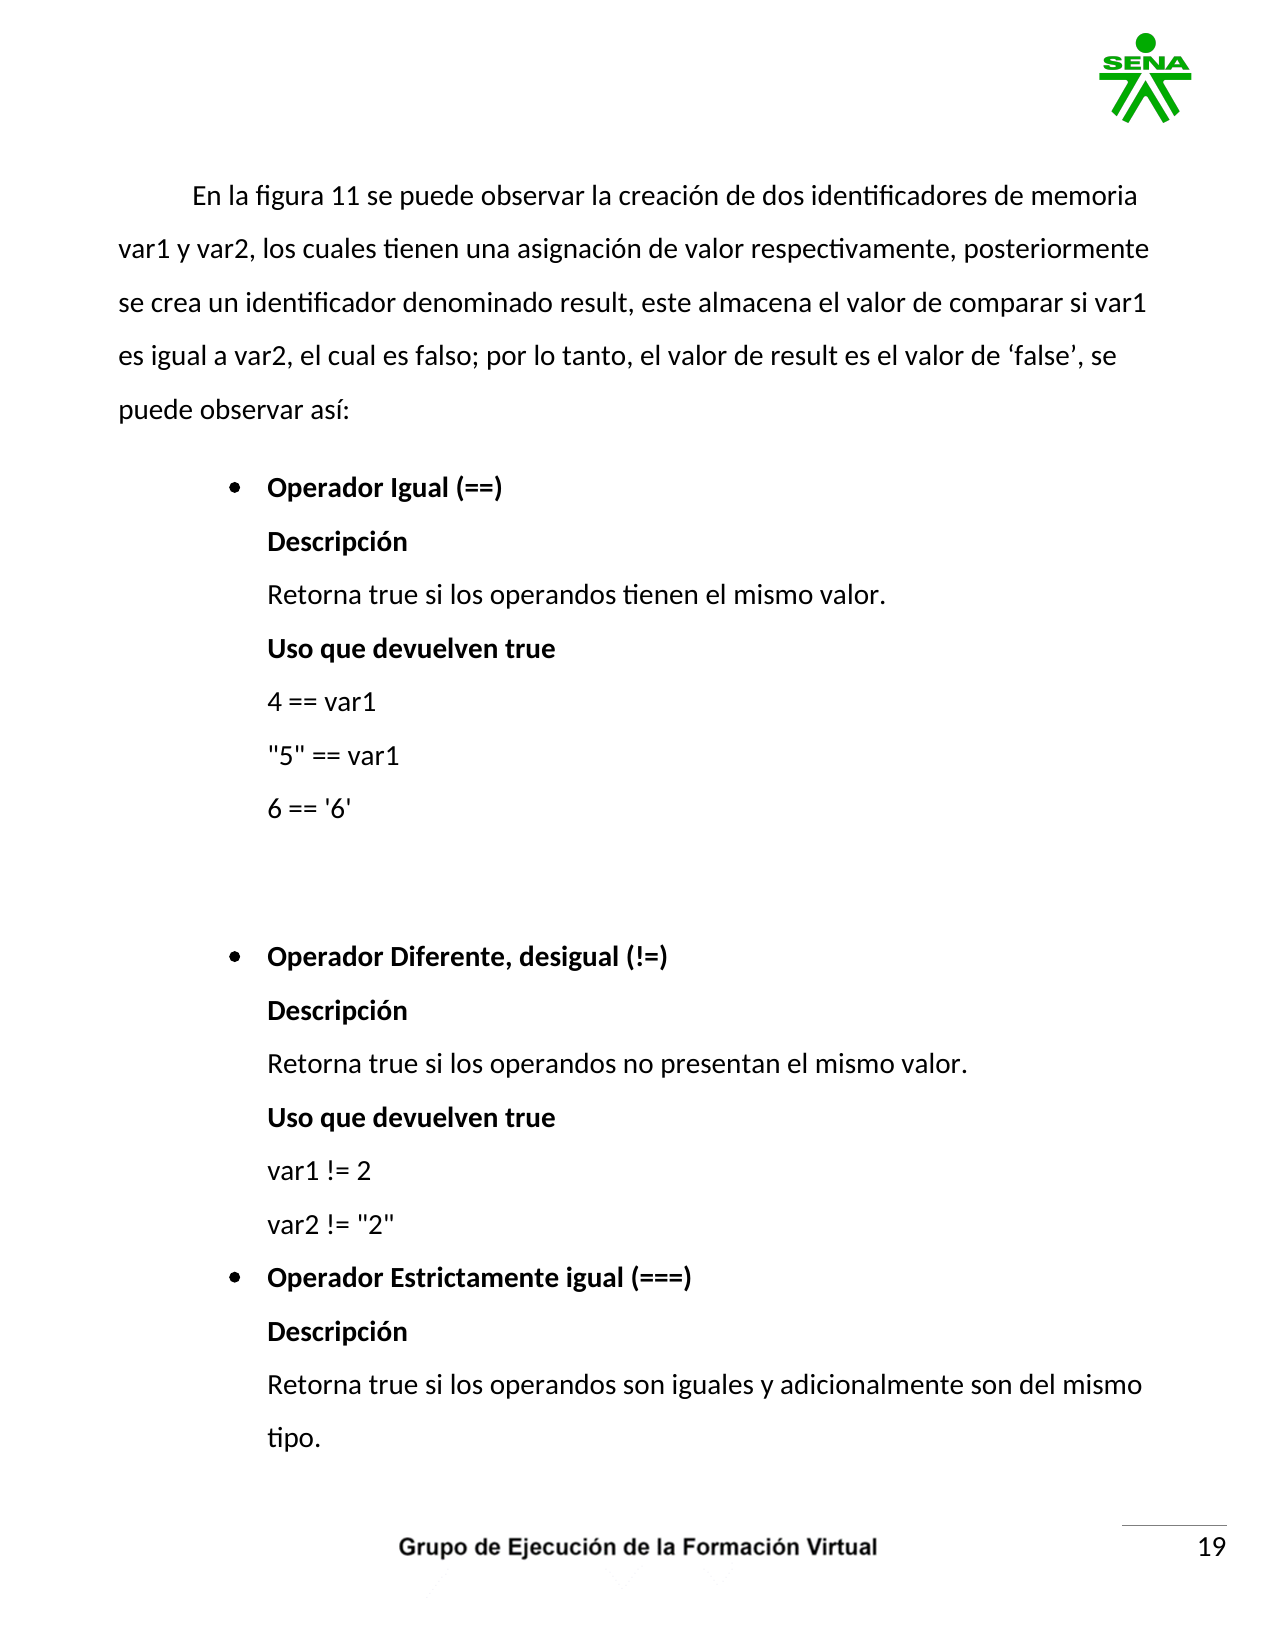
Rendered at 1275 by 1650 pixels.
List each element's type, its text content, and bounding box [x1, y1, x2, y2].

list Retorna true si los operandos son iguales y adicionalmente son del mismo tipo. [267, 1366, 1157, 1455]
list 6 == '6' [267, 790, 1157, 826]
list Operador Estrictamente igual (===) [229, 1259, 1157, 1295]
list var1 != 2 [267, 1152, 1157, 1188]
list Descripción [267, 1313, 1157, 1348]
list var2 != "2" [267, 1206, 1157, 1241]
list Operador Diferente, desigual (!=) [229, 938, 1157, 974]
list Operador Igual (==) [229, 469, 1157, 505]
list Descripción [267, 992, 1157, 1028]
list Retorna true si los operandos tienen el mismo valor. [267, 576, 1157, 612]
list Descripción [267, 523, 1157, 558]
list Retorna true si los operandos no presentan el mismo valor. [267, 1045, 1157, 1081]
picture [1099, 33, 1192, 123]
list Uso que devuelven true [267, 630, 1157, 665]
list "5" == var1 [267, 737, 1157, 772]
list Uso que devuelven true [267, 1099, 1157, 1134]
list 4 == var1 [267, 683, 1157, 719]
picture [0, 1486, 1275, 1598]
